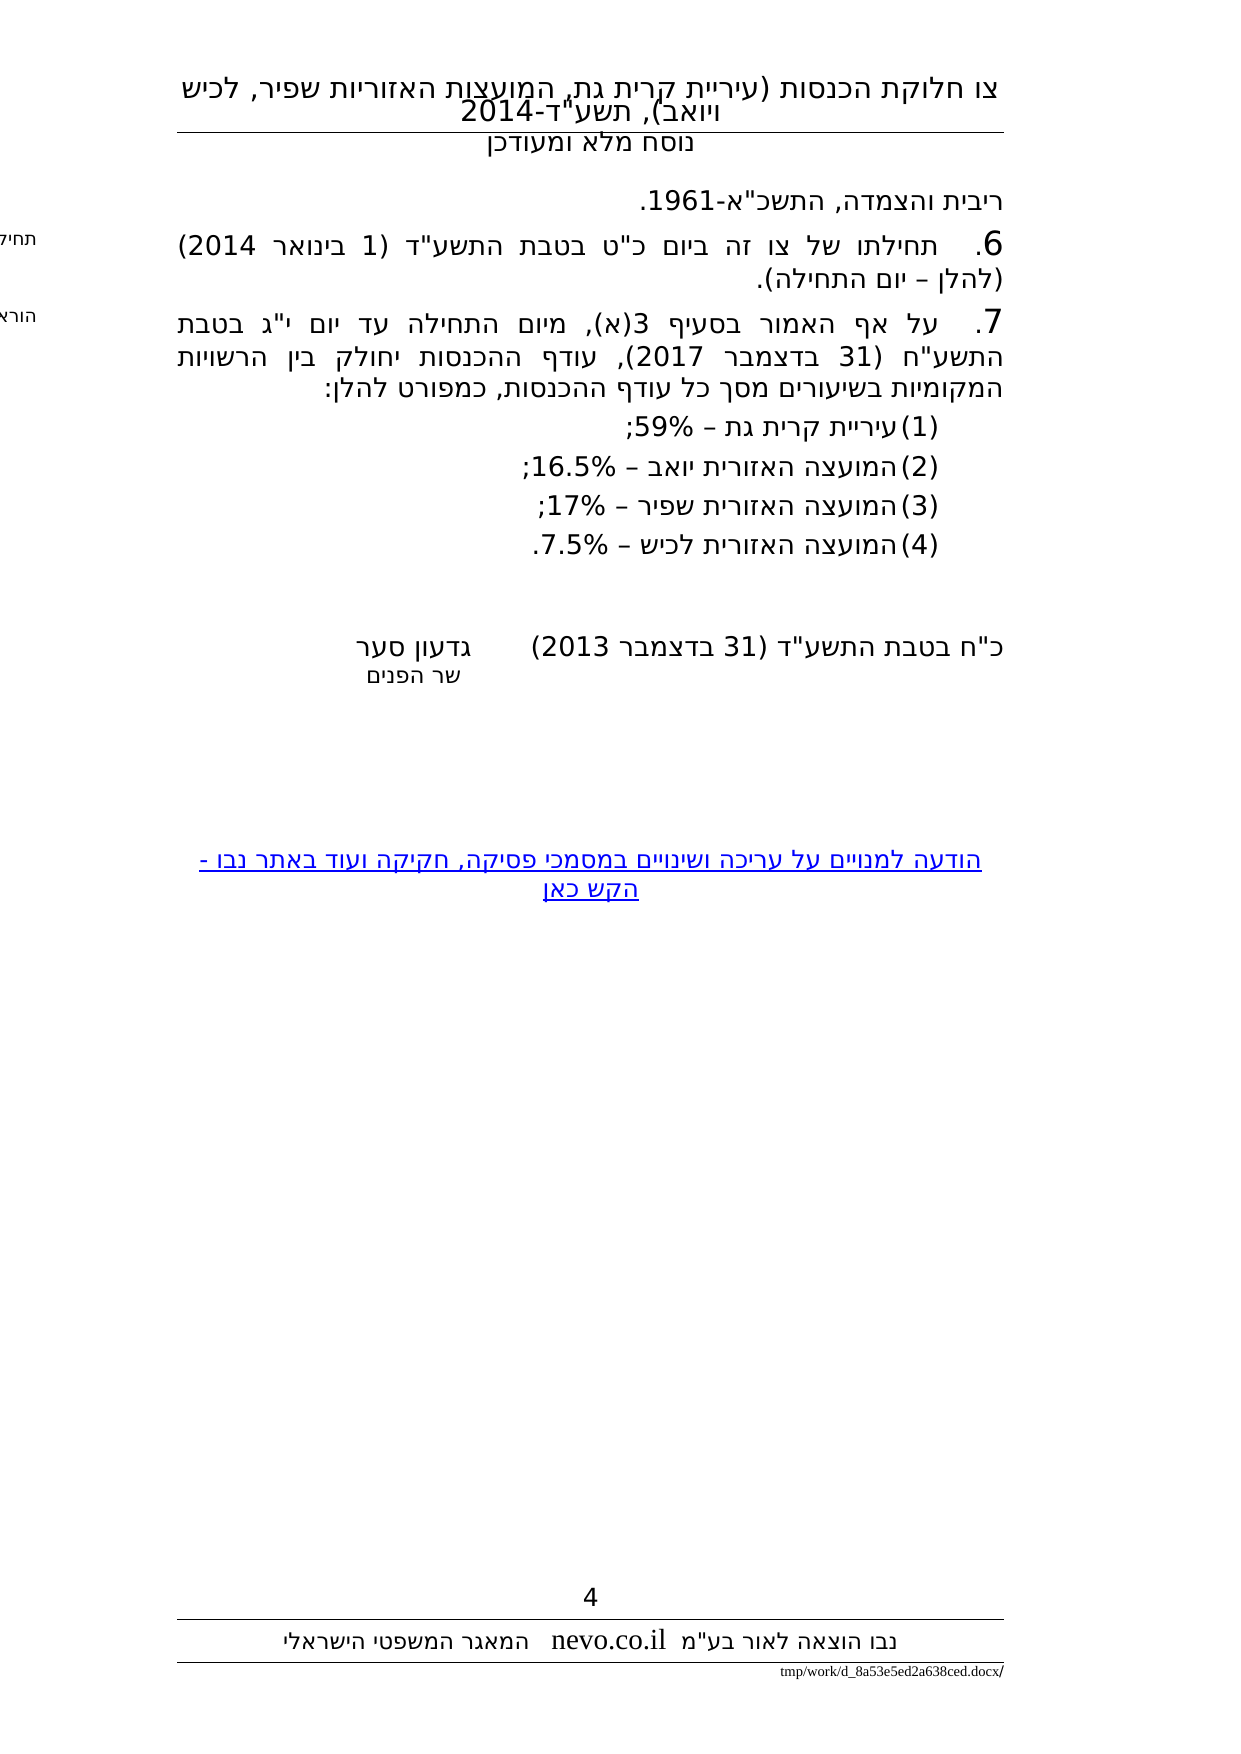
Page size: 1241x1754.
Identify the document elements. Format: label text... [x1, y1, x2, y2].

text 6. תחילתו של צו זה ביום כ"ט בטבת התשע"ד (1 בינואר 2014) (להלן – יום התחילה). [177, 224, 1004, 295]
text (3) המועצה האזורית שפיר – 17%; [177, 490, 939, 521]
text הודעה למנויים על עריכה ושינויים במסמכי פסיקה, חקיקה ועוד באתר נבו - הקש כאן [177, 845, 1004, 903]
text (4) המועצה האזורית לכיש – 7.5%. [177, 529, 939, 561]
text 7. על אף האמור בסעיף 3(א), מיום התחילה עד יום י"ג בטבת התשע"ח (31 בדצמבר 2017), עודף ההכנסות יחולק בין הרשויות המקומיות בשיעורים מסך כל עודף ההכנסות, כמפורט להלן: [177, 302, 1004, 404]
text (2) המועצה האזורית יואב – 16.5%; [177, 451, 939, 482]
text כ"ח בטבת התשע"ד (31 בדצמבר 2013) גדעון סער [177, 631, 1004, 663]
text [177, 185, 1004, 217]
text שר הפנים [177, 663, 1004, 689]
text (1) עיריית קרית גת – 59%; [177, 412, 939, 443]
